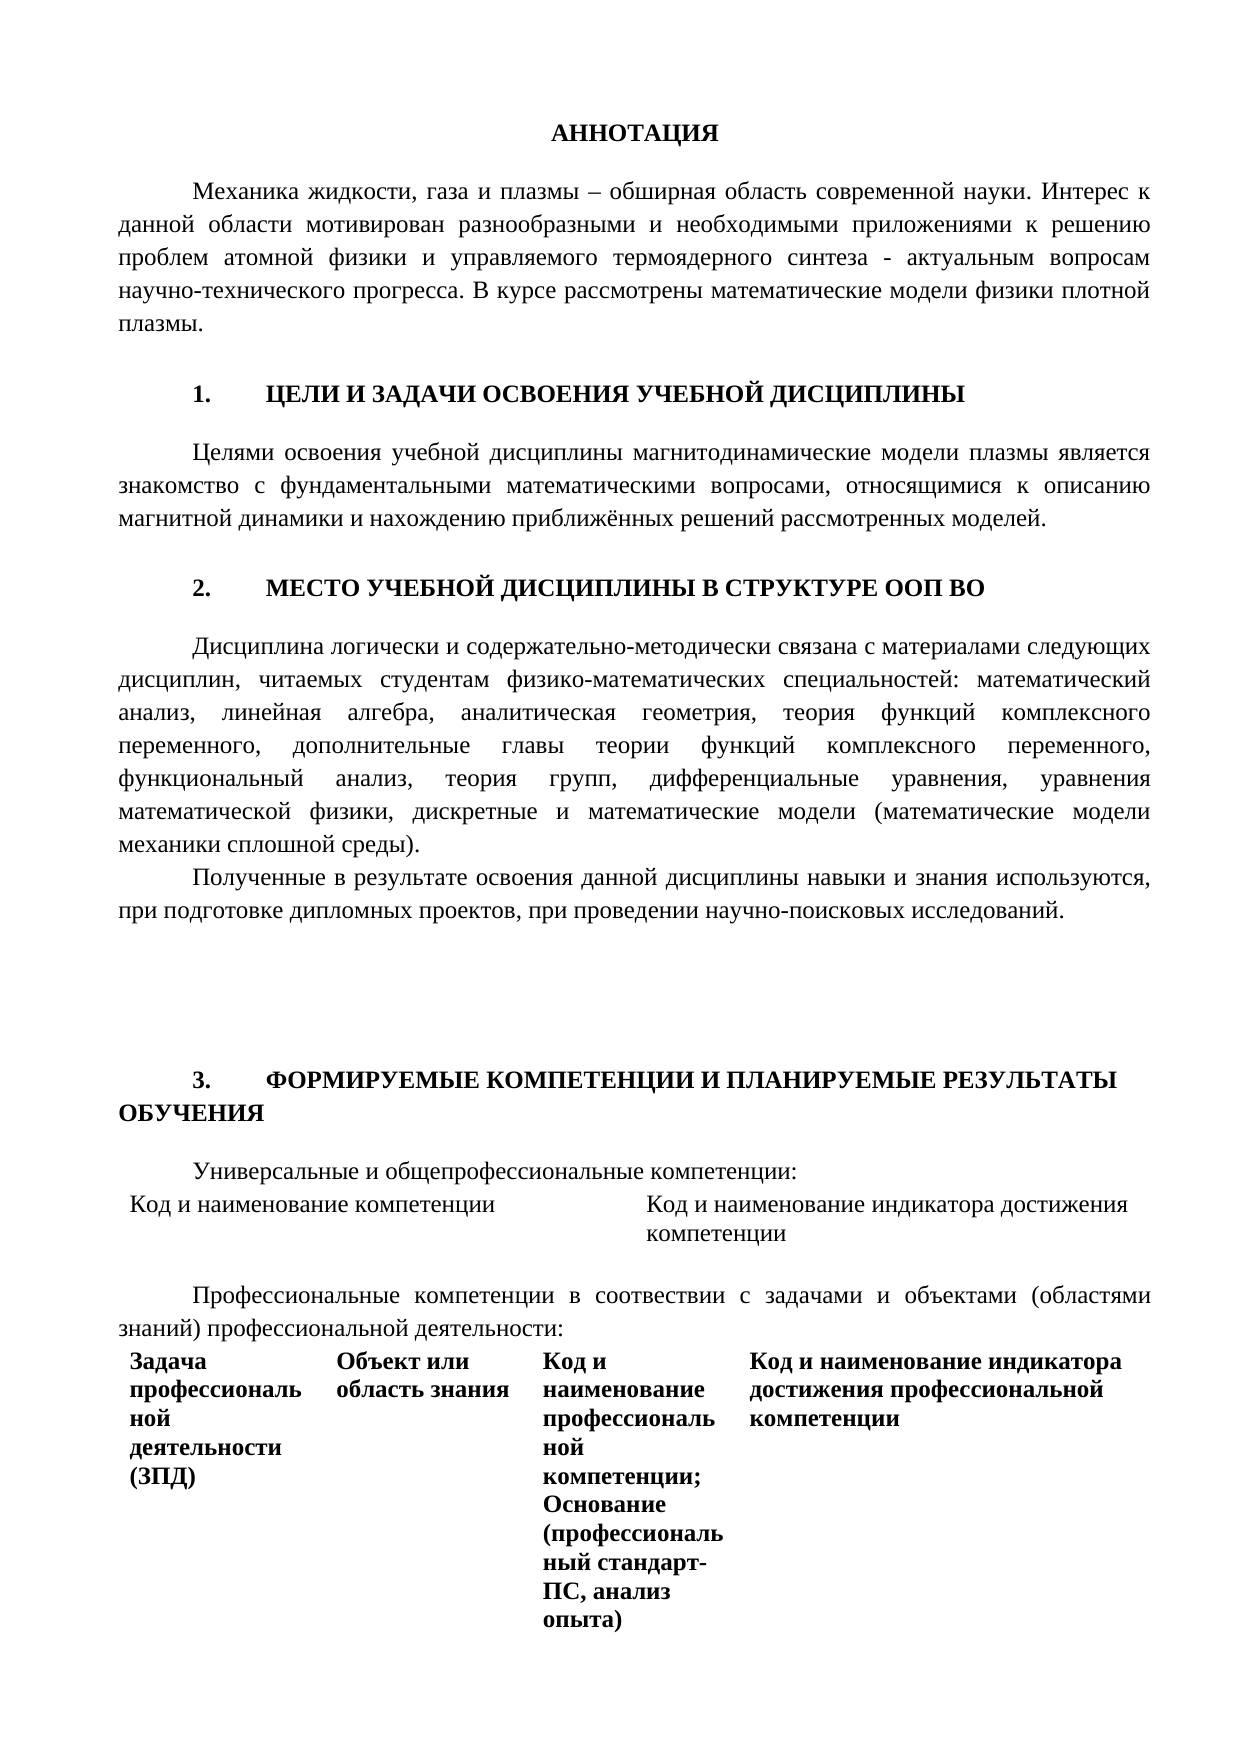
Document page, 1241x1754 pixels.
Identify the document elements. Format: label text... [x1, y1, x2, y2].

table_header Код и наименование профессиональной компетенции; Основание (профессиональный стандарт-ПС, анализ опыта) [531, 1346, 738, 1633]
table_header Код и наименование индикатора достижения профессиональной компетенции [738, 1346, 1152, 1633]
text Целями освоения учебной дисциплины магнитодинамические модели плазмы является знакомство с фундаментальными математическими вопросами, относящимися к описанию магнитной динамики и нахождению приближённых решений рассмотренных моделей. [118, 437, 1152, 532]
text 1. ЦЕЛИ И ЗАДАЧИ ОСВОЕНИЯ УЧЕБНОЙ ДИСЦИПЛИНЫ [118, 379, 1152, 407]
table_header Код и наименование компетенции [118, 1189, 635, 1247]
text 2. МЕСТО УЧЕБНОЙ ДИСЦИПЛИНЫ В СТРУКТУРЕ ООП ВО [118, 573, 1152, 602]
text АННОТАЦИЯ [118, 118, 1152, 147]
text Профессиональные компетенции в соотвествии с задачами и объектами (областями знаний) профессиональной деятельности: [118, 1280, 1152, 1341]
text Механика жидкости, газа и плазмы – обширная область современной науки. Интерес к данной области мотивирован разнообразными и необходимыми приложениями к решению проблем атомной физики и управляемого термоядерного синтеза - актуальным вопросам научно-технического прогресса. В курсе рассмотрены математические модели физики плотной плазмы. [118, 176, 1152, 337]
table_header Объект или область знания [325, 1346, 531, 1633]
text Универсальные и общепрофессиональные компетенции: [118, 1156, 1152, 1185]
text 3. ФОРМИРУЕМЫЕ КОМПЕТЕНЦИИ И ПЛАНИРУЕМЫЕ РЕЗУЛЬТАТЫ ОБУЧЕНИЯ [118, 1065, 1152, 1127]
text Полученные в результате освоения данной дисциплины навыки и знания используются, при подготовке дипломных проектов, при проведении научно-поисковых исследований. [118, 862, 1152, 924]
table_header Код и наименование индикатора достижения компетенции [635, 1189, 1152, 1247]
table_header Задача профессиональной деятельности (ЗПД) [118, 1346, 325, 1633]
text Дисциплина логически и содержательно-методически связана с материалами следующих дисциплин, читаемых студентам физико-математических специальностей: математический анализ, линейная алгебра, аналитическая геометрия, теория функций комплексного переменного, дополнительные главы теории функций комплексного переменного, функциональный анализ, теория групп, дифференциальные уравнения, уравнения математической физики, дискретные и математические модели (математические модели механики сплошной среды). [118, 631, 1152, 858]
